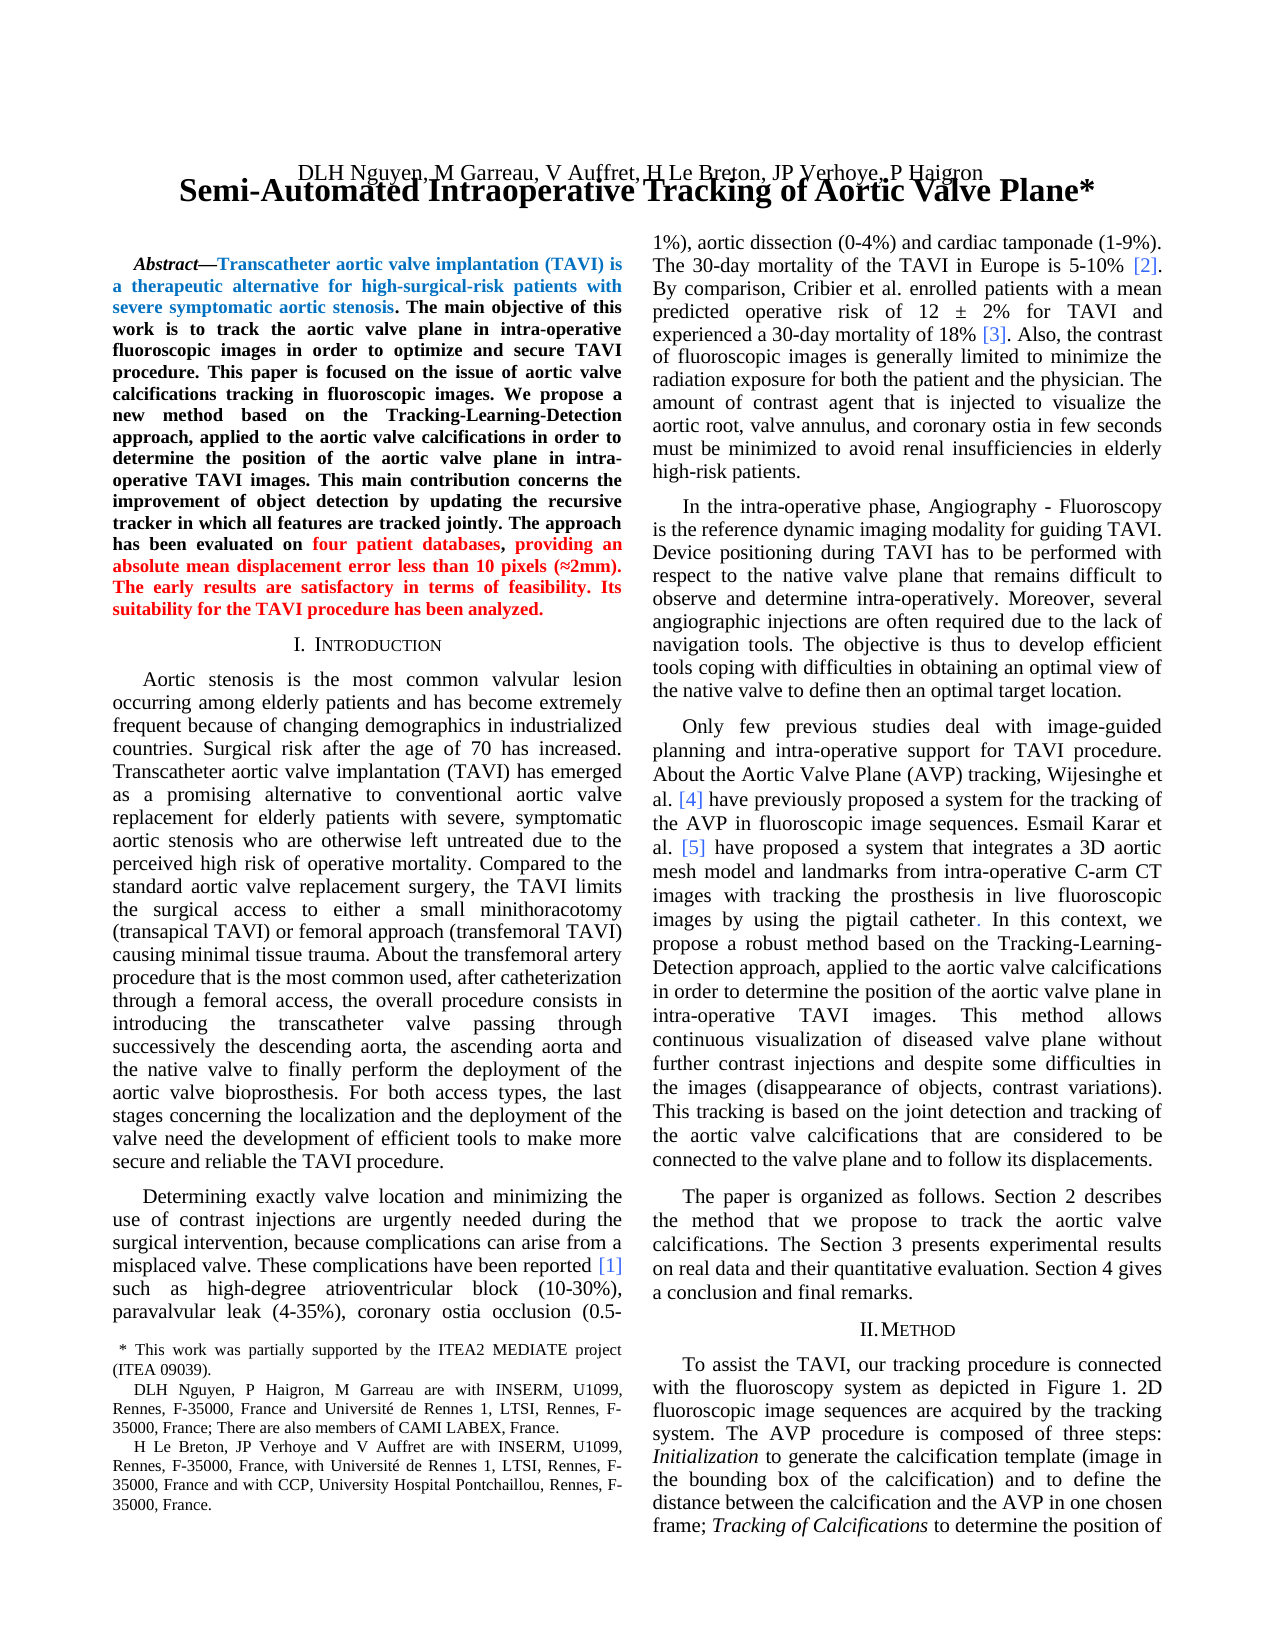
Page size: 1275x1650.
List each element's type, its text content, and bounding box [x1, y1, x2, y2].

subtitle METHOD [652, 1317, 1162, 1341]
title Semi-Automated Intraoperative Tracking of Aortic Valve Plane* [760, 170, 1125, 208]
subtitle INTRODUCTION [112, 632, 622, 656]
title Semi-Automated Intraoperative Tracking of Aortic Valve Plane* [150, 170, 527, 208]
title Semi-Automated Intraoperative Tracking of Aortic Valve Plane* [525, 185, 761, 208]
text Determining exactly valve location and minimizing the use of contrast injections are urgently needed during the surgical intervention, because complications can arise from a misplaced valve. These complications have been reported [1] such as high-degree atrioventricular block (10-30%), paravalvular leak (4-35%), coronary ostia occlusion (0.5-1%), aortic dissection (0-4%) and cardiac tamponade (1-9%). The 30-day mortality of the TAVI in Europe is 5-10% [2]. By comparison, Cribier et al. enrolled patients with a mean predicted operative risk of 12 ± 2% for TAVI and experienced a 30-day mortality of 18% [3]. Also, the contrast of fluoroscopic images is generally limited to minimize the radiation exposure for both the patient and the physician. The amount of contrast agent that is injected to visualize the aortic root, valve annulus, and coronary ostia in few seconds must be minimized to avoid renal insufficiencies in elderly high-risk patients. [652, 112, 1162, 483]
text DLH Nguyen, M Garreau, V Auffret, H Le Breton, JP Verhoye, P Haigron [168, 159, 1113, 185]
text Abstract—Transcatheter aortic valve implantation (TAVI) is a therapeutic alternative for high-surgical-risk patients with severe symptomatic aortic stenosis. The main objective of this work is to track the aortic valve plane in intra-operative fluoroscopic images in order to optimize and secure TAVI procedure. This paper is focused on the issue of aortic valve calcifications tracking in fluoroscopic images. We propose a new method based on the Tracking-Learning-Detection approach, applied to the aortic valve calcifications in order to determine the position of the aortic valve plane in intra-operative TAVI images. This main contribution concerns the improvement of object detection by updating the recursive tracker in which all features are tracked jointly. The approach has been evaluated on four patient databases, providing an absolute mean displacement error less than 10 pixels (≈2mm). The early results are satisfactory in terms of feasibility. Its suitability for the TAVI procedure has been analyzed. [112, 253, 622, 619]
text Determining exactly valve location and minimizing the use of contrast injections are urgently needed during the surgical intervention, because complications can arise from a misplaced valve. These complications have been reported [1] such as high-degree atrioventricular block (10-30%), paravalvular leak (4-35%), coronary ostia occlusion (0.5-1%), aortic dissection (0-4%) and cardiac tamponade (1-9%). The 30-day mortality of the TAVI in Europe is 5-10% [2]. By comparison, Cribier et al. enrolled patients with a mean predicted operative risk of 12 ± 2% for TAVI and experienced a 30-day mortality of 18% [3]. Also, the contrast of fluoroscopic images is generally limited to minimize the radiation exposure for both the patient and the physician. The amount of contrast agent that is injected to visualize the aortic root, valve annulus, and coronary ostia in few seconds must be minimized to avoid renal insufficiencies in elderly high-risk patients. [112, 1185, 622, 1323]
text Only few previous studies deal with image-guided planning and intra-operative support for TAVI procedure. About the Aortic Valve Plane (AVP) tracking, Wijesinghe et al. [4] have previously proposed a system for the tracking of the AVP in fluoroscopic image sequences. Esmail Karar et al. [5] have proposed a system that integrates a 3D aortic mesh model and landmarks from intra-operative C-arm CT images with tracking the prosthesis in live fluoroscopic images by using the pigtail catheter. In this context, we propose a robust method based on the Tracking-Learning-Detection approach, applied to the aortic valve calcifications in order to determine the position of the aortic valve plane in intra-operative TAVI images. This method allows continuous visualization of diseased valve plane without further contrast injections and despite some difficulties in the images (disappearance of objects, contrast variations). This tracking is based on the joint detection and tracking of the aortic valve calcifications that are considered to be connected to the valve plane and to follow its displacements. [652, 714, 1162, 1171]
text The paper is organized as follows. Section 2 describes the method that we propose to track the aortic valve calcifications. The Section 3 presents experimental results on real data and their quantitative evaluation. Section 4 gives a conclusion and final remarks. [652, 1184, 1162, 1304]
text Aortic stenosis is the most common valvular lesion occurring among elderly patients and has become extremely frequent because of changing demographics in industrialized countries. Surgical risk after the age of 70 has increased. Transcatheter aortic valve implantation (TAVI) has emerged as a promising alternative to conventional aortic valve replacement for elderly patients with severe, symptomatic aortic stenosis who are otherwise left untreated due to the perceived high risk of operative mortality. Compared to the standard aortic valve replacement surgery, the TAVI limits the surgical access to either a small minithoracotomy (transapical TAVI) or femoral approach (transfemoral TAVI) causing minimal tissue trauma. About the transfemoral artery procedure that is the most common used, after catheterization through a femoral access, the overall procedure consists in introducing the transcatheter valve passing through successively the descending aorta, the ascending aorta and the native valve to finally perform the deployment of the aortic valve bioprosthesis. For both access types, the last stages concerning the localization and the deployment of the valve need the development of efficient tools to make more secure and reliable the TAVI procedure. [112, 669, 622, 1173]
text In the intra-operative phase, Angiography - Fluoroscopy is the reference dynamic imaging modality for guiding TAVI. Device positioning during TAVI has to be performed with respect to the native valve plane that remains difficult to observe and determine intra-operatively. Moreover, several angiographic injections are often required due to the lack of navigation tools. The objective is thus to develop efficient tools coping with difficulties in obtaining an optimal view of the native valve to define then an optimal target location. [652, 496, 1162, 702]
